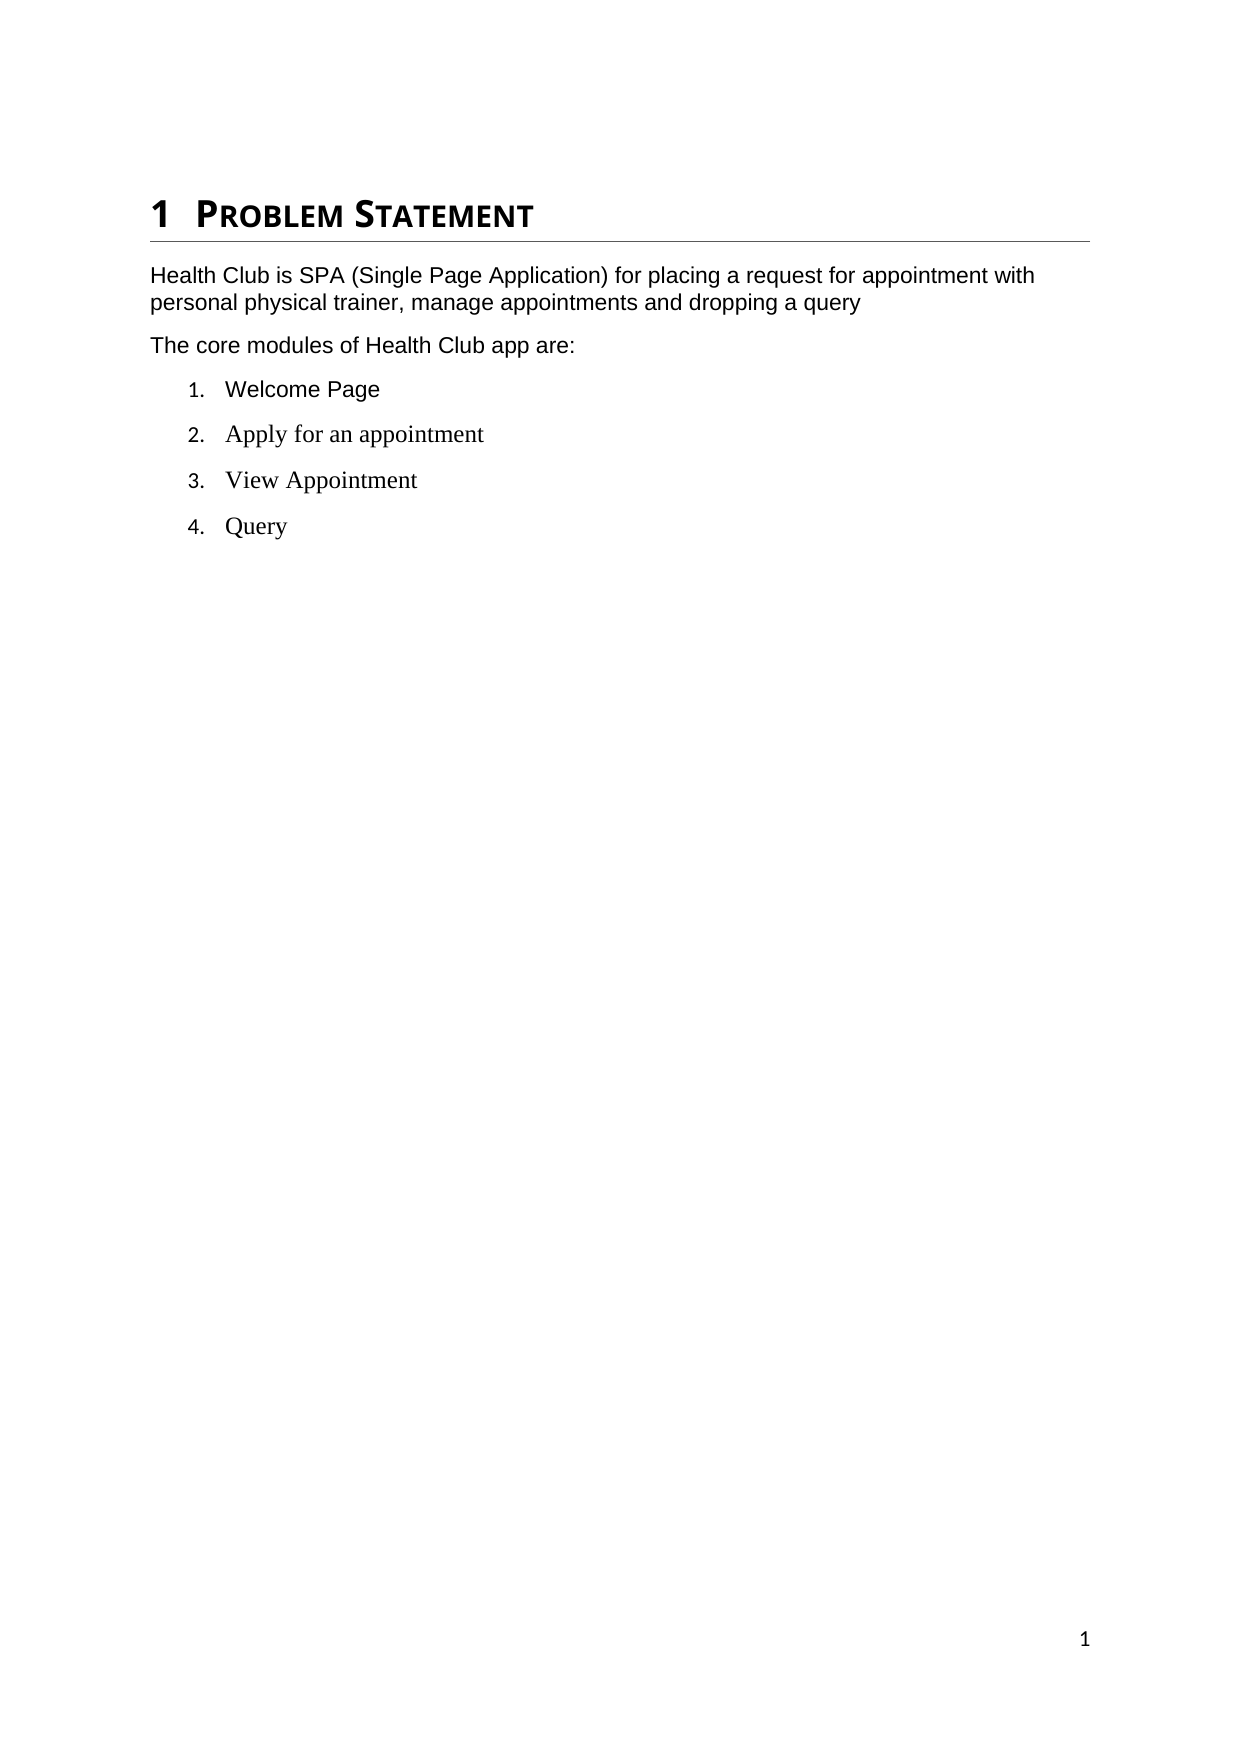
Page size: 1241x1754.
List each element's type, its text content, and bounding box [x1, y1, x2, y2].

list Welcome Page [187, 375, 1090, 403]
list Apply for an appointment [187, 419, 1090, 448]
text The core modules of Health Club app are: [150, 332, 1090, 358]
list Query [187, 511, 1090, 540]
text Health Club is SPA (Single Page Application) for placing a request for appointment with personal physical trainer, manage appointments and dropping a query [150, 262, 1090, 315]
subtitle Problem Statement [150, 187, 1090, 241]
list View Appointment [187, 465, 1090, 494]
